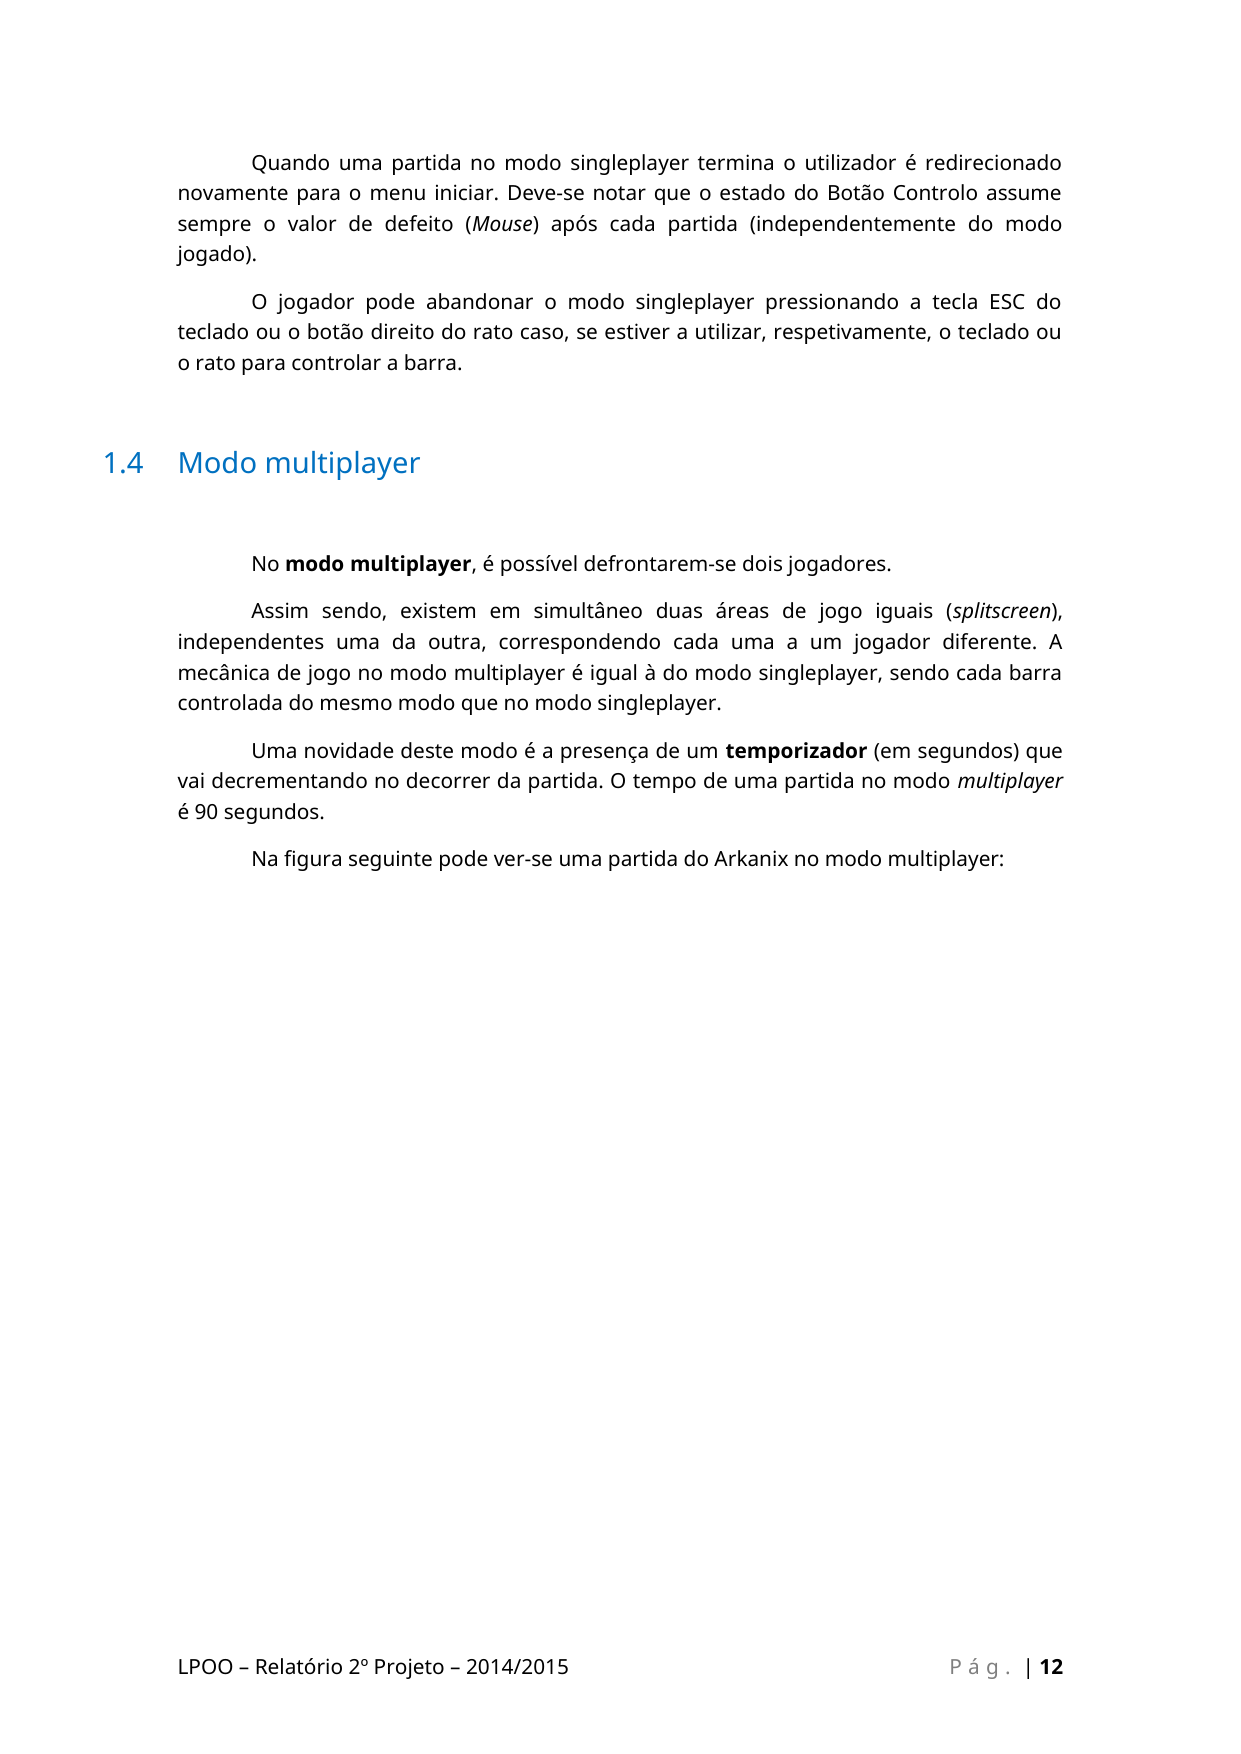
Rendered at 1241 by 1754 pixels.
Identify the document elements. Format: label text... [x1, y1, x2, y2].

subtitle 1.4 Modo multiplayer [102, 443, 1063, 482]
text Assim sendo, existem em simultâneo duas áreas de jogo iguais (splitscreen), independentes uma da outra, correspondendo cada uma a um jogador diferente. A mecânica de jogo no modo multiplayer é igual à do modo singleplayer, sendo cada barra controlada do mesmo modo que no modo singleplayer. [177, 597, 1063, 717]
text Quando uma partida no modo singleplayer termina o utilizador é redirecionado novamente para o menu iniciar. Deve-se notar que o estado do Botão Controlo assume sempre o valor de defeito (Mouse) após cada partida (independentemente do modo jogado). [177, 148, 1063, 268]
text Uma novidade deste modo é a presença de um temporizador (em segundos) que vai decrementando no decorrer da partida. O tempo de uma partida no modo multiplayer é 90 segundos. [177, 736, 1063, 826]
text Na figura seguinte pode ver-se uma partida do Arkanix no modo multiplayer: [177, 844, 1063, 873]
text O jogador pode abandonar o modo singleplayer pressionando a tecla ESC do teclado ou o botão direito do rato caso, se estiver a utilizar, respetivamente, o teclado ou o rato para controlar a barra. [177, 287, 1063, 376]
text No modo multiplayer, é possível defrontarem-se dois jogadores. [177, 549, 1063, 578]
